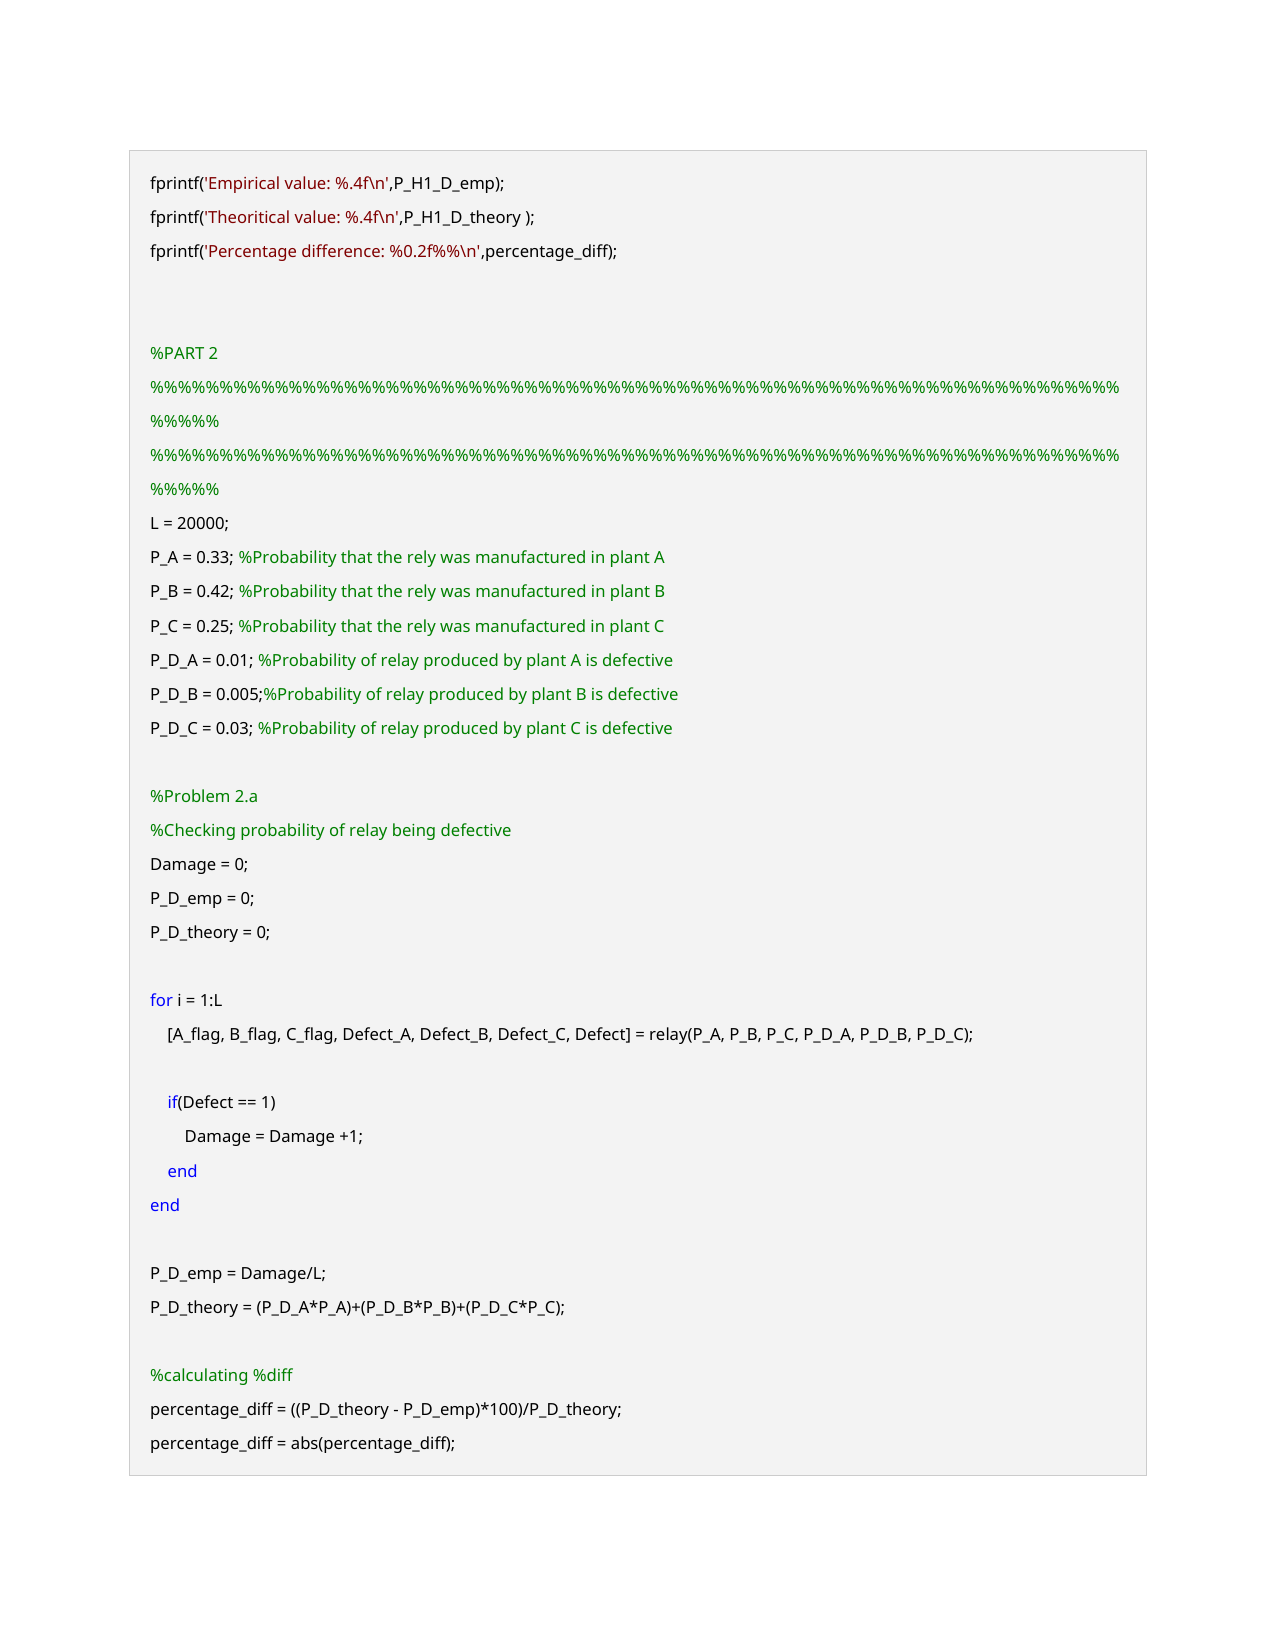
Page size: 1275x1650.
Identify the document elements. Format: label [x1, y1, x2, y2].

text [130, 151, 1146, 1475]
